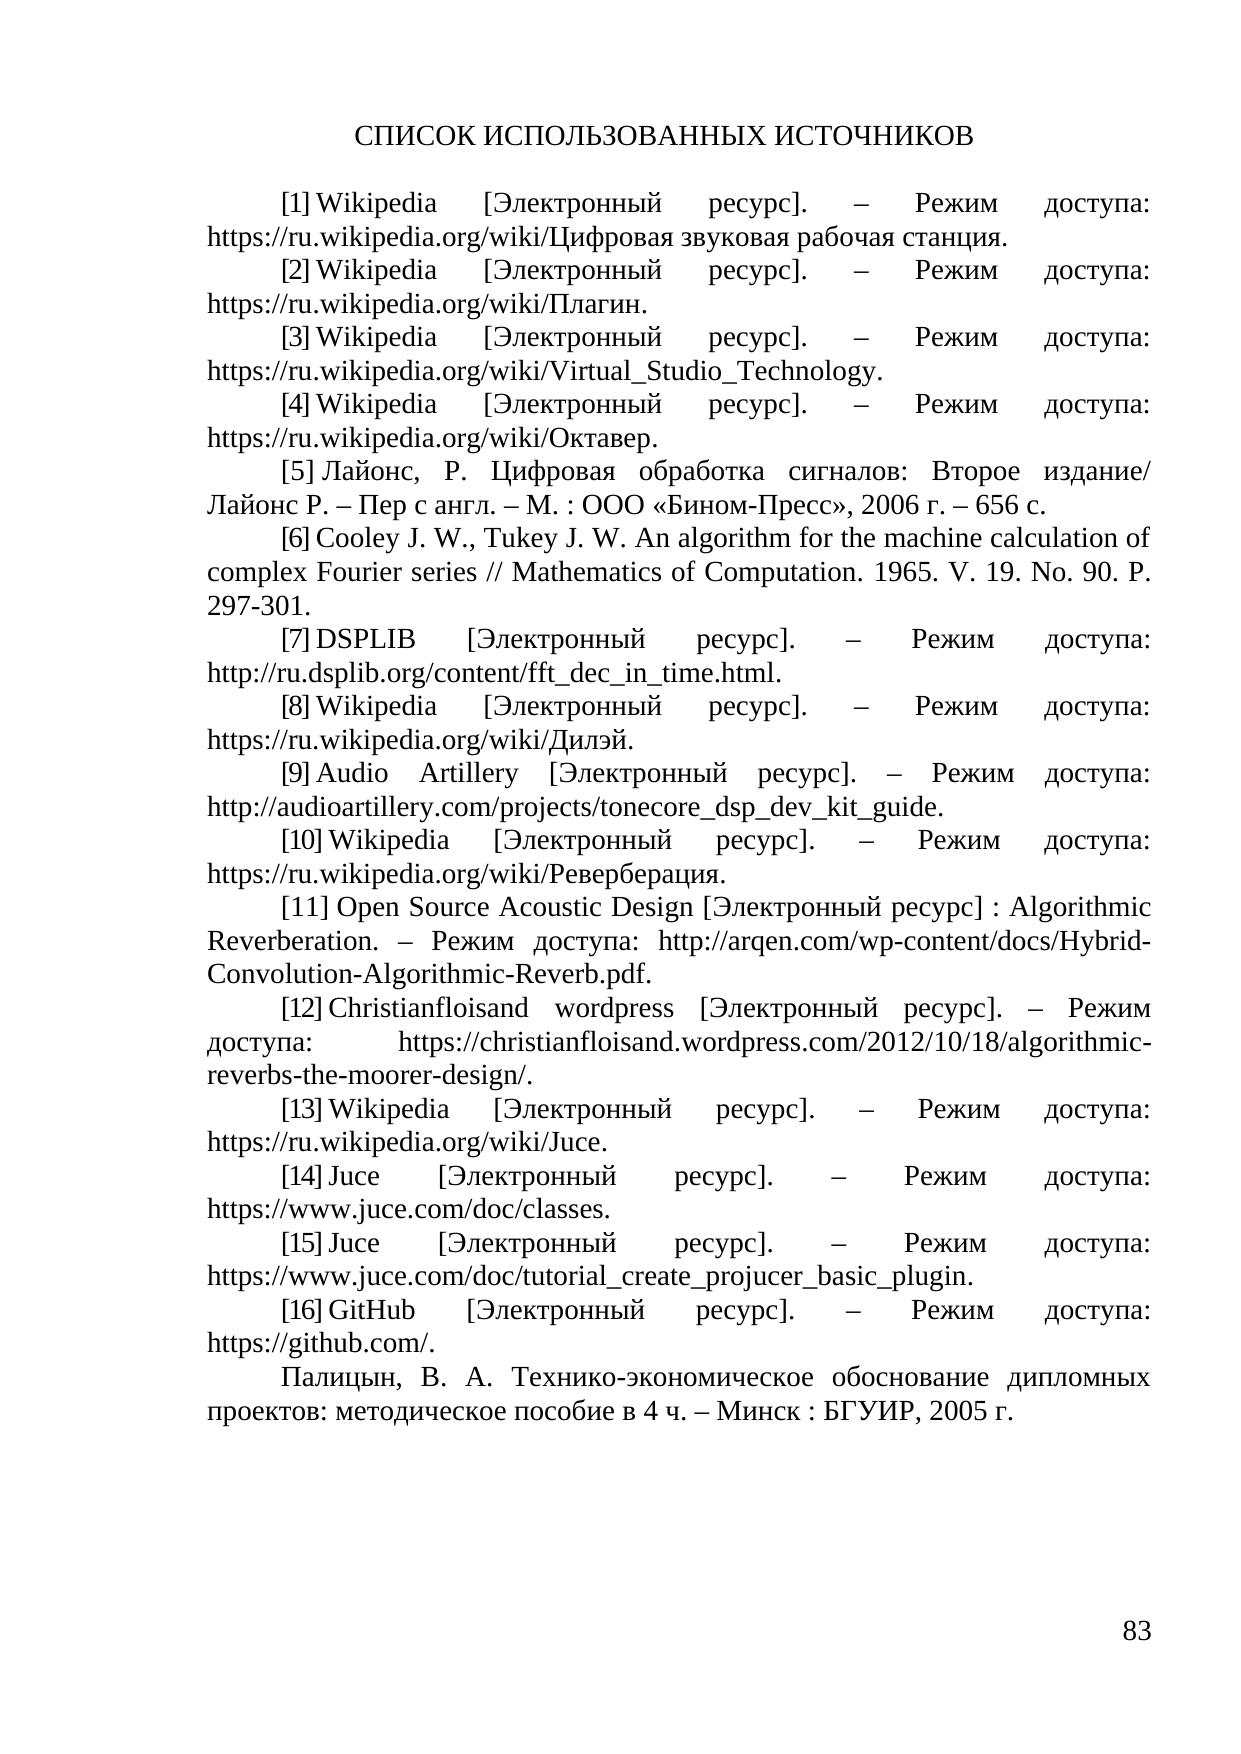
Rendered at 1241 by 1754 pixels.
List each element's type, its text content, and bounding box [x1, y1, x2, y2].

text GitHub [Электронный ресурс]. – Режим доступа: https://github.com/. [207, 1292, 1152, 1359]
text Cooley J. W., Tukey J. W. An algorithm for the machine calculation of complex Fourier series // Mathematics of Computation. 1965. V. 19. No. 90. P. 297-301. [207, 521, 1152, 621]
text Wikipedia [Электронный ресурс]. – Режим доступа: https://ru.wikipedia.org/wiki/Цифровая звуковая рабочая станция. [207, 185, 1152, 252]
list Палицын, В. А. Технико-экономическое обоснование дипломных проектов: методическое пособие в 4 ч. – Минск : БГУИР, 2005 г. [207, 1359, 1152, 1426]
text Juce [Электронный ресурс]. – Режим доступа: https://www.juce.com/doc/classes. [207, 1158, 1152, 1225]
text Лайонс, Р. Цифровая обработка сигналов: Второе издание/ Лайонс Р. – Пер с англ. – М. : ООО «Бином-Пресс», 2006 г. – 656 с. [207, 453, 1152, 521]
subtitle СПИСОК ИСПОЛЬЗОВАННЫХ ИСТОЧНИКОВ [177, 118, 1152, 152]
text Juce [Электронный ресурс]. – Режим доступа: https://www.juce.com/doc/tutorial_create_projucer_basic_plugin. [207, 1225, 1152, 1292]
text Wikipedia [Электронный ресурс]. – Режим доступа: https://ru.wikipedia.org/wiki/Дилэй. [207, 688, 1152, 755]
text Wikipedia [Электронный ресурс]. – Режим доступа: https://ru.wikipedia.org/wiki/Октавер. [207, 386, 1152, 453]
text Wikipedia [Электронный ресурс]. – Режим доступа: https://ru.wikipedia.org/wiki/Реверберация. [207, 822, 1152, 889]
text DSPLIB [Электронный ресурс]. – Режим доступа: http://ru.dsplib.org/content/fft_dec_in_time.html. [207, 621, 1152, 688]
text Wikipedia [Электронный ресурс]. – Режим доступа: https://ru.wikipedia.org/wiki/Virtual_Studio_Technology. [207, 319, 1152, 386]
text Open Source Acoustic Design [Электронный ресурс] : Algorithmic Reverberation. – Режим доступа: http://arqen.com/wp-content/docs/Hybrid-Convolution-Algorithmic-Reverb.pdf. [207, 889, 1152, 990]
text Wikipedia [Электронный ресурс]. – Режим доступа: https://ru.wikipedia.org/wiki/Плагин. [207, 252, 1152, 319]
text Christianfloisand wordpress [Электронный ресурс]. – Режим доступа: https://christianfloisand.wordpress.com/2012/10/18/algorithmic-reverbs-the-moorer-design/. [207, 990, 1152, 1091]
text Audio Artillery [Электронный ресурс]. – Режим доступа: http://audioartillery.com/projects/tonecore_dsp_dev_kit_guide. [207, 755, 1152, 822]
text Wikipedia [Электронный ресурс]. – Режим доступа: https://ru.wikipedia.org/wiki/Juce. [207, 1091, 1152, 1158]
